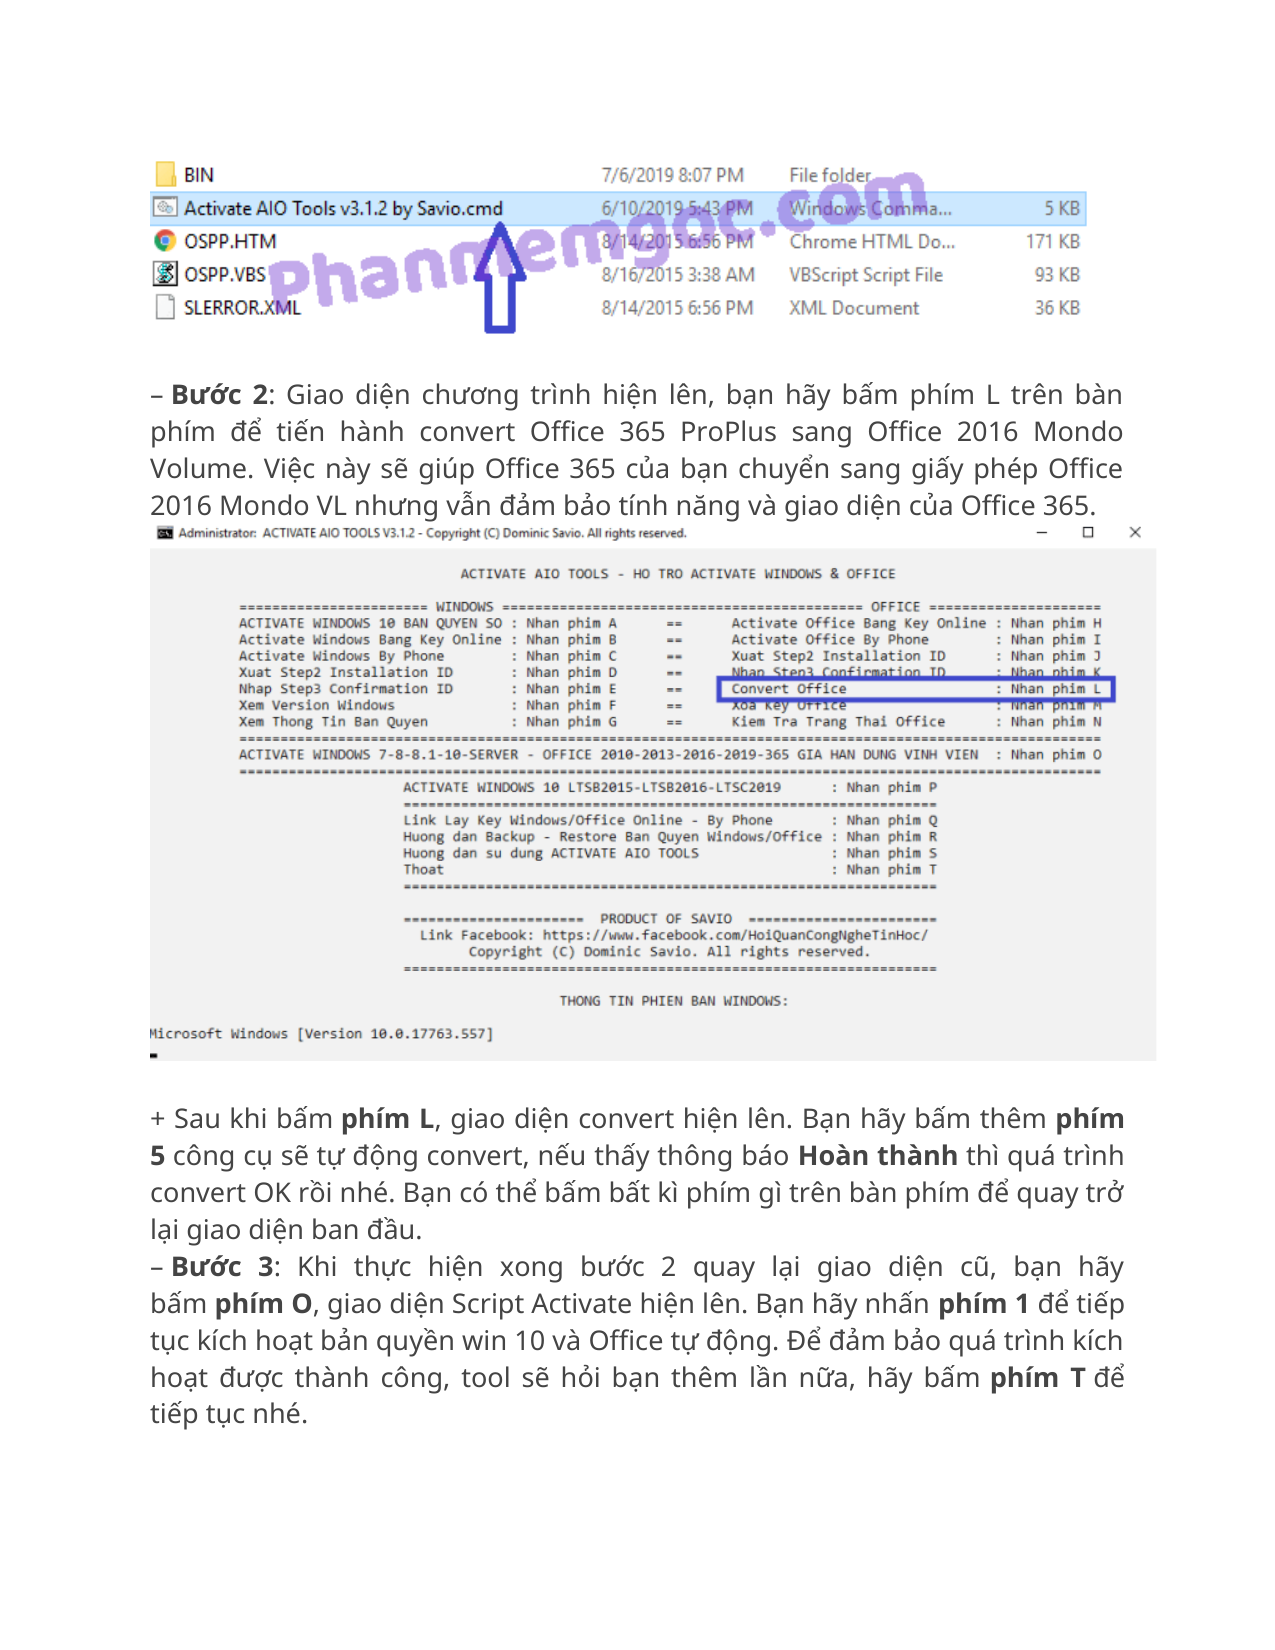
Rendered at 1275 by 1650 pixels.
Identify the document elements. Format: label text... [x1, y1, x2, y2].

text – Bước 3: Khi thực hiện xong bước 2 quay lại giao diện cũ, bạn hãy bấm phím O, giao diện Script Activate hiện lên. Bạn hãy nhấn phím 1 để tiếp tục kích hoạt bản quyền win 10 và Office tự động. Để đảm bảo quá trình kích hoạt được thành công, tool sẽ hỏi bạn thêm lần nữa, hãy bấm phím T để tiếp tục nhé. [150, 1247, 1125, 1432]
text – Bước 2: Giao diện chương trình hiện lên, bạn hãy bấm phím L trên bàn phím để tiến hành convert Office 365 ProPlus sang Office 2016 Mondo Volume. Việc này sẽ giúp Office 365 của bạn chuyển sang giấy phép Office 2016 Mondo VL nhưng vẫn đảm bảo tính năng và giao diện của Office 365. [150, 375, 1125, 522]
picture [150, 522, 1157, 1061]
picture [150, 150, 1100, 337]
text + Sau khi bấm phím L, giao diện convert hiện lên. Bạn hãy bấm thêm phím 5 công cụ sẽ tự động convert, nếu thấy thông báo Hoàn thành thì quá trình convert OK rồi nhé. Bạn có thể bấm bất kì phím gì trên bàn phím để quay trở lại giao diện ban đầu. [150, 1100, 1125, 1247]
